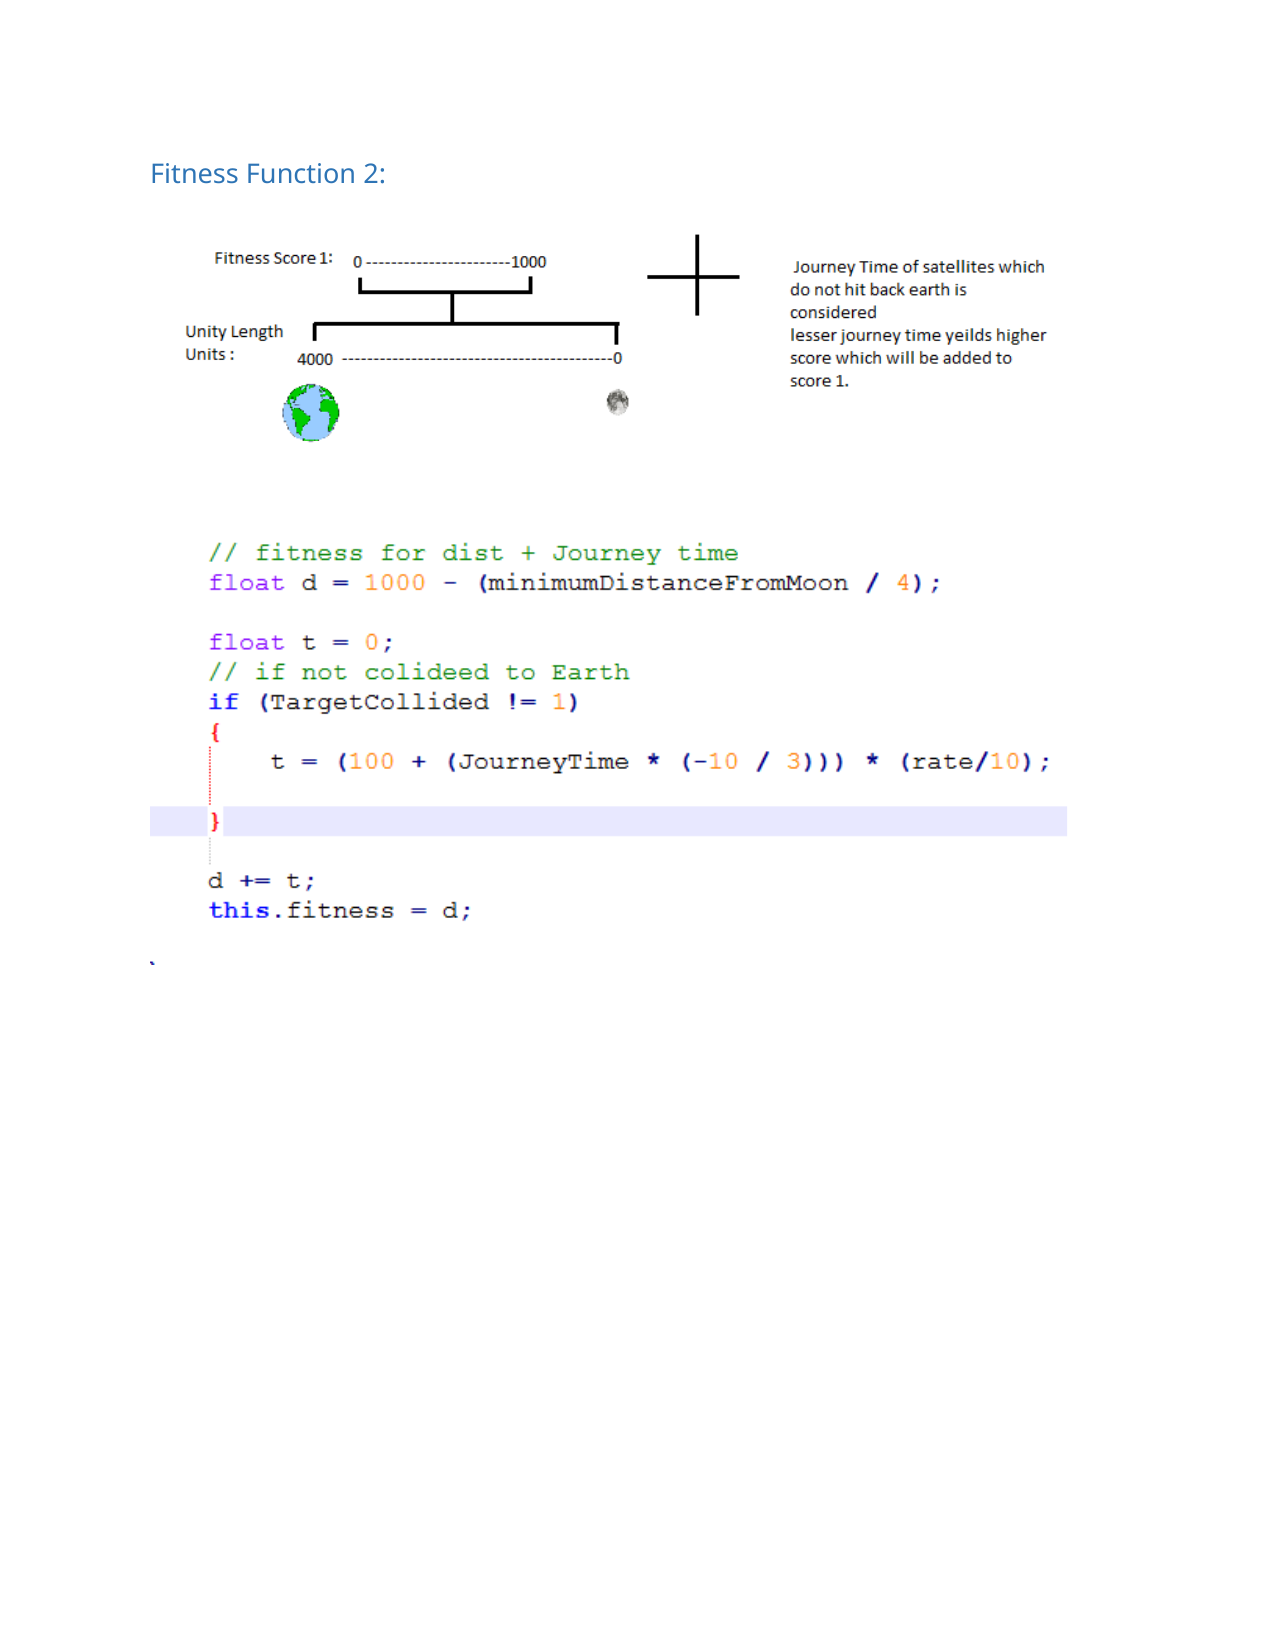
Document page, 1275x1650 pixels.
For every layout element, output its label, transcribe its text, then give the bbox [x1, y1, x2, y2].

picture [150, 193, 1125, 522]
picture [150, 541, 1068, 965]
subtitle Fitness Function 2: [150, 154, 1125, 191]
